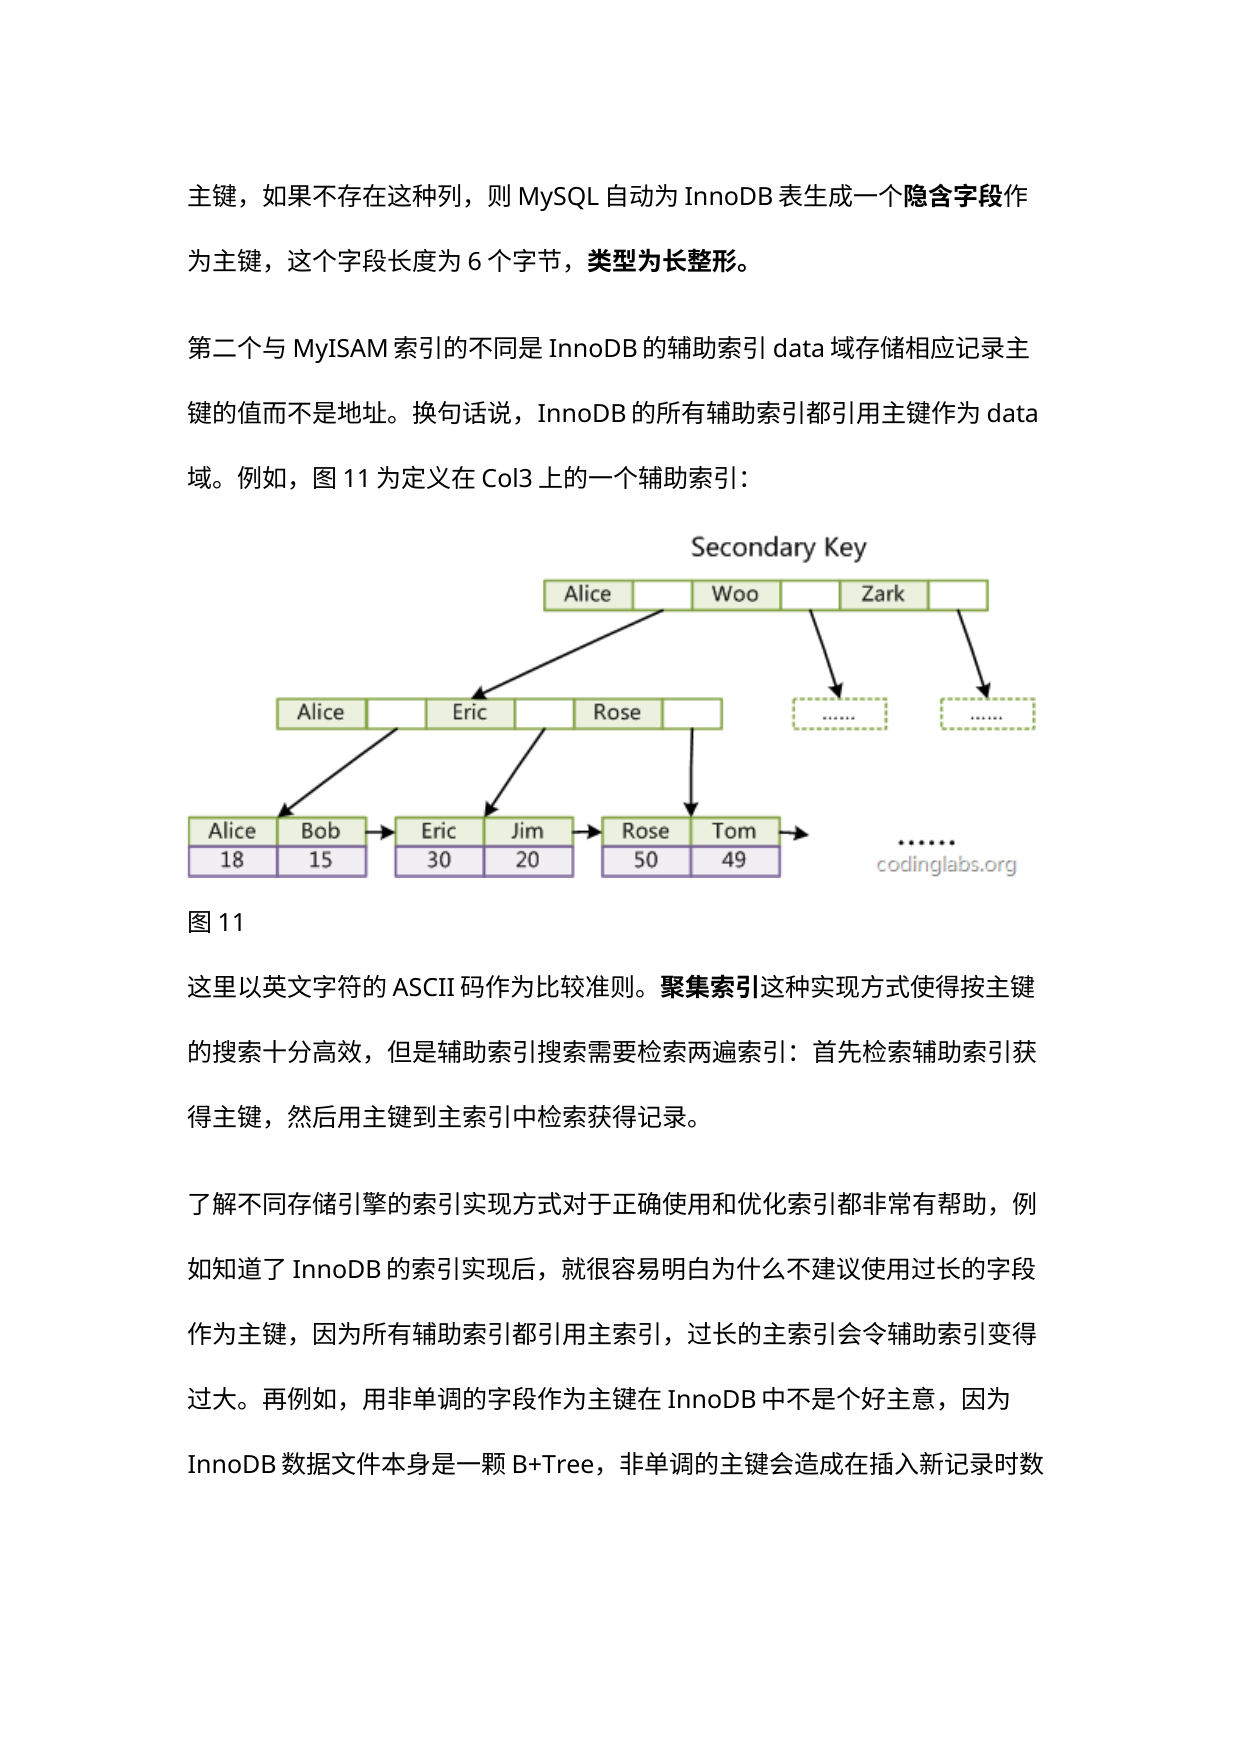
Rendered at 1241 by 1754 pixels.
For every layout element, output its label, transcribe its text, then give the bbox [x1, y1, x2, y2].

text 图11 [187, 888, 1053, 953]
text 第二个与MyISAM索引的不同是InnoDB的辅助索引data域存储相应记录主键的值而不是地址。换句话说，InnoDB的所有辅助索引都引用主键作为data域。例如，图11为定义在Col3上的一个辅助索引： [187, 314, 1053, 509]
text 这里以英文字符的ASCII码作为比较准则。聚集索引这种实现方式使得按主键的搜索十分高效，但是辅助索引搜索需要检索两遍索引：首先检索辅助索引获得主键，然后用主键到主索引中检索获得记录。 [187, 953, 1053, 1148]
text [187, 1170, 1053, 1495]
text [187, 162, 1053, 292]
picture [187, 530, 1036, 878]
